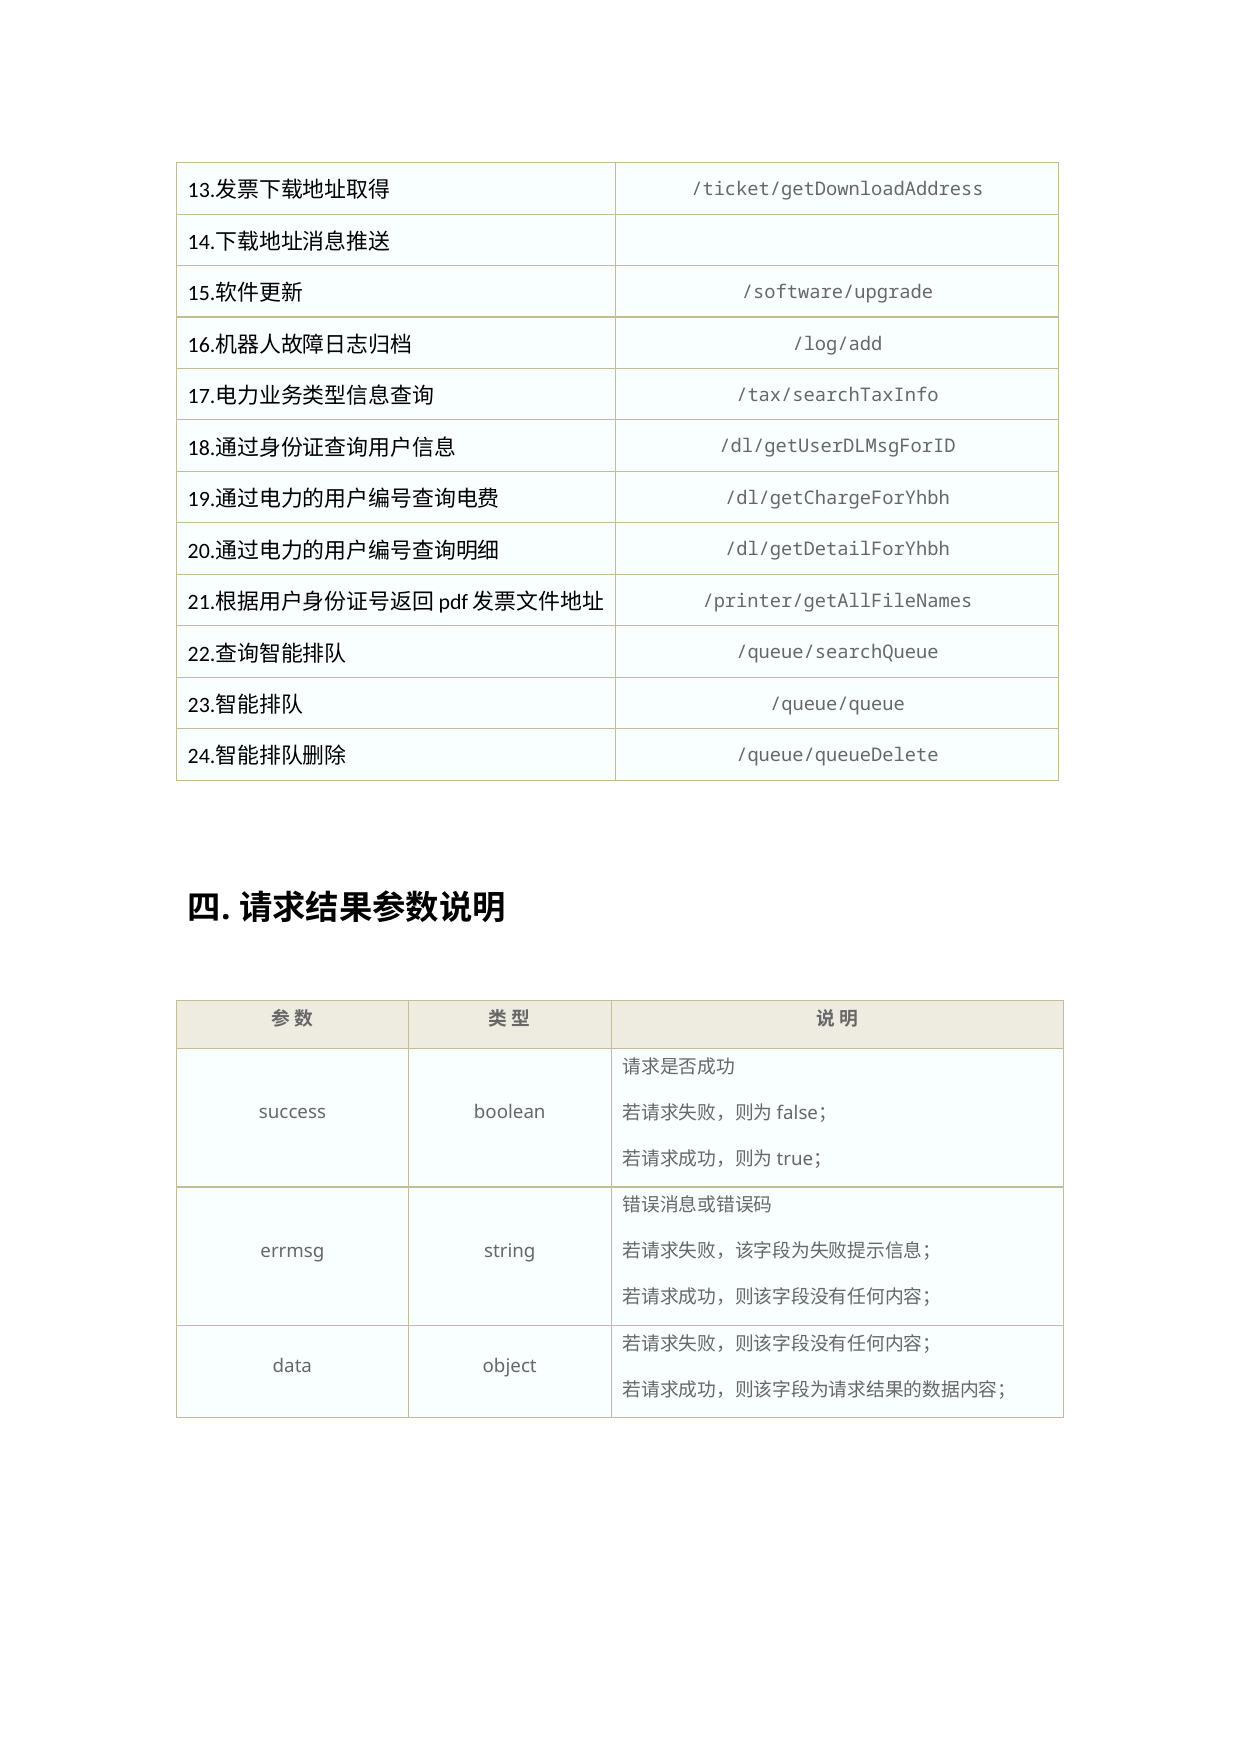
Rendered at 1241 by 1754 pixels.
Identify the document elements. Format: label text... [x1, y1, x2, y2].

table_cell success [177, 1049, 408, 1186]
table_cell /queue/searchQueue [616, 626, 1058, 677]
table_cell 19.通过电力的用户编号查询电费 [177, 472, 615, 522]
table_cell 16.机器人故障日志归档 [177, 318, 615, 368]
table_cell /ticket/getDownloadAddress [616, 163, 1058, 213]
table_cell 22.查询智能排队 [177, 626, 615, 677]
table_header 说 明 [612, 1001, 1063, 1048]
table_cell /printer/getAllFileNames [616, 575, 1058, 625]
table_cell /queue/queue [616, 678, 1058, 728]
table_cell 20.通过电力的用户编号查询明细 [177, 523, 615, 574]
table_cell 错误消息或错误码 若请求失败，该字段为失败提示信息； 若请求成功，则该字段没有任何内容； [612, 1188, 1063, 1324]
table_cell string [409, 1188, 611, 1324]
table_cell /queue/queueDelete [616, 729, 1058, 779]
table_header 类 型 [409, 1001, 611, 1048]
table_cell 21.根据用户身份证号返回pdf发票文件地址 [177, 575, 615, 625]
table_cell 若请求失败，则该字段没有任何内容； 若请求成功，则该字段为请求结果的数据内容； [612, 1326, 1063, 1417]
table_cell 请求是否成功 若请求失败，则为 false； 若请求成功，则为 true； [612, 1049, 1063, 1186]
subtitle 四. 请求结果参数说明 [187, 873, 1053, 938]
table_cell errmsg [177, 1188, 408, 1324]
table_cell /software/upgrade [616, 266, 1058, 316]
table_cell boolean [409, 1049, 611, 1186]
table_cell [616, 215, 1058, 265]
table_cell 13.发票下载地址取得 [177, 163, 615, 213]
table_header 参 数 [177, 1001, 408, 1048]
table_cell 24.智能排队删除 [177, 729, 615, 779]
table_cell object [409, 1326, 611, 1417]
table_cell data [177, 1326, 408, 1417]
table_cell 14.下载地址消息推送 [177, 215, 615, 265]
table_cell 15.软件更新 [177, 266, 615, 316]
table_cell /log/add [616, 318, 1058, 368]
table_cell /dl/getUserDLMsgForID [616, 420, 1058, 471]
table_cell /tax/searchTaxInfo [616, 369, 1058, 419]
table_cell 18.通过身份证查询用户信息 [177, 420, 615, 471]
table_cell /dl/getChargeForYhbh [616, 472, 1058, 522]
table_cell 23.智能排队 [177, 678, 615, 728]
table_cell 17.电力业务类型信息查询 [177, 369, 615, 419]
table_cell /dl/getDetailForYhbh [616, 523, 1058, 574]
